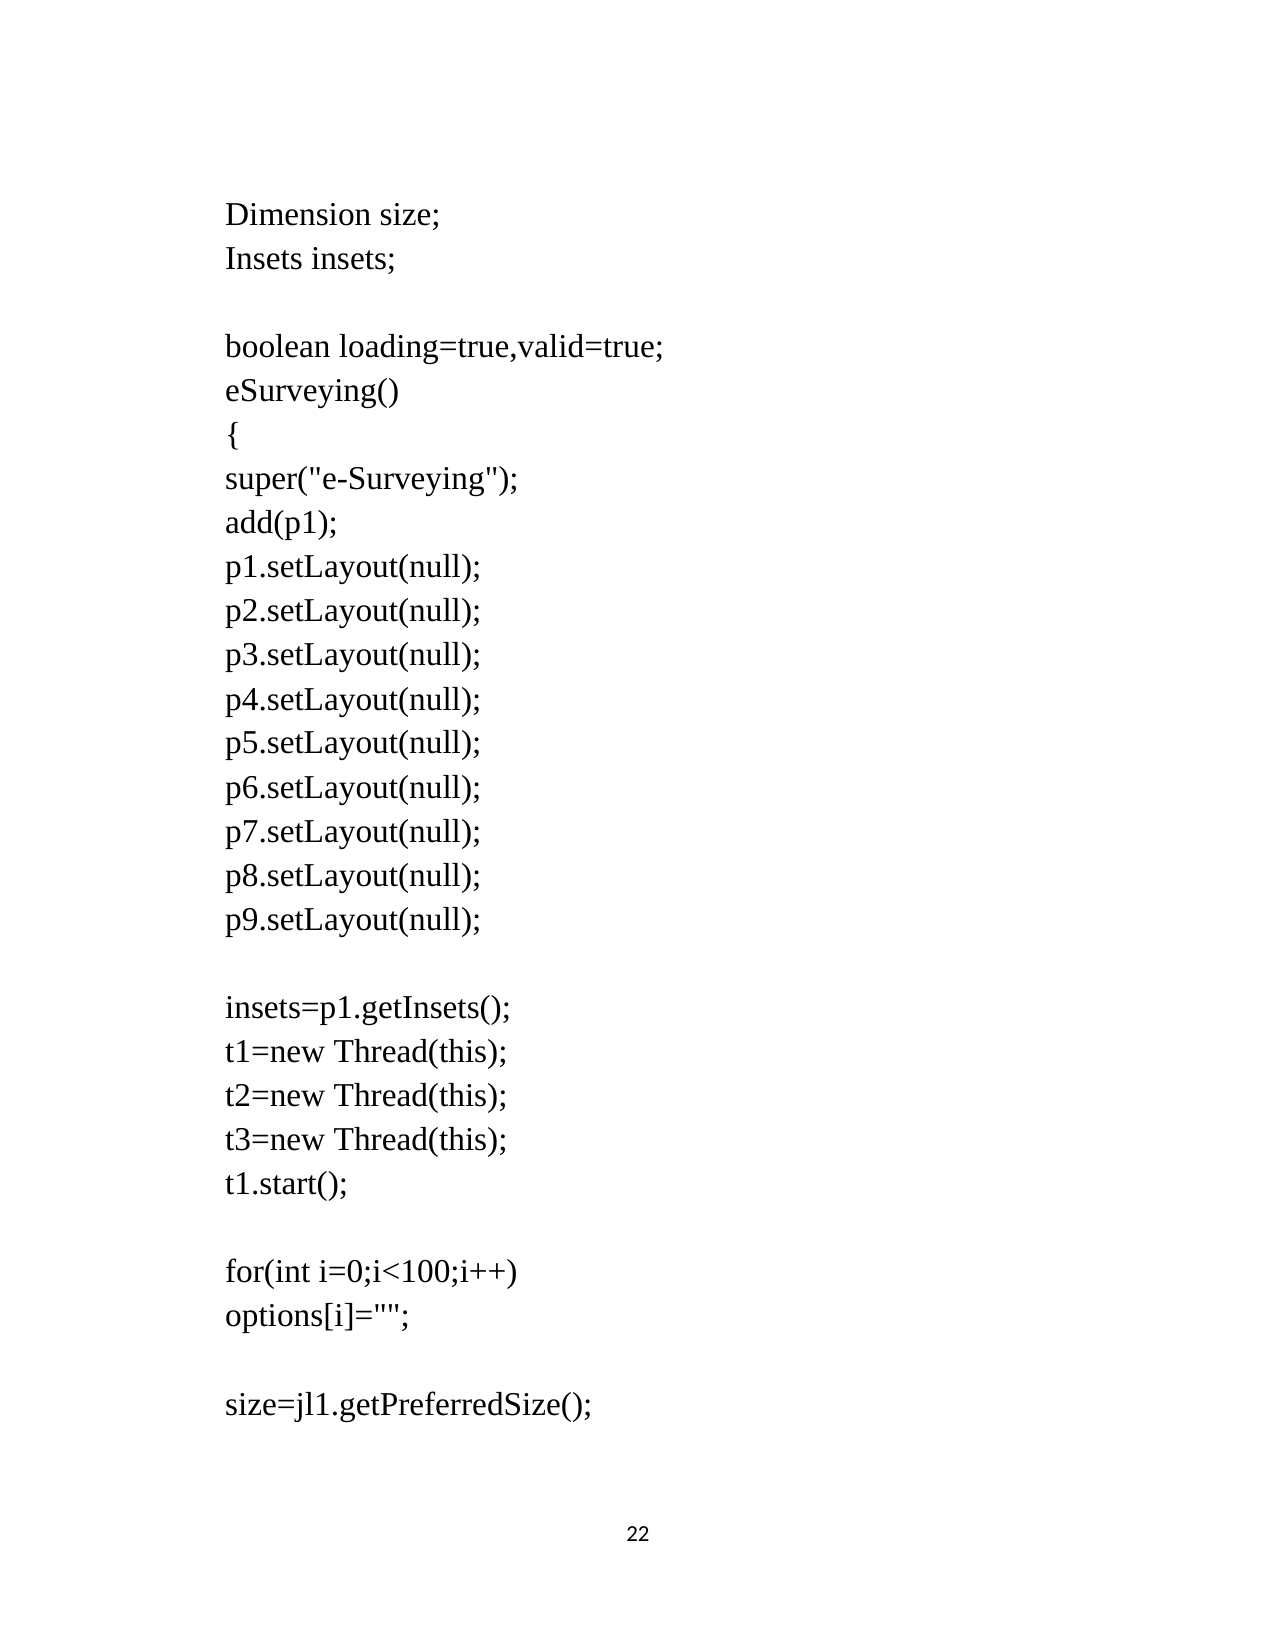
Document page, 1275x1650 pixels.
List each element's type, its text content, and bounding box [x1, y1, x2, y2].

list t1=new Thread(this); [225, 1031, 1125, 1069]
list t1.start(); [225, 1163, 1125, 1202]
list p9.setLayout(null); [225, 899, 1125, 937]
list p8.setLayout(null); [225, 855, 1125, 893]
list t3=new Thread(this); [225, 1119, 1125, 1158]
list p7.setLayout(null); [225, 811, 1125, 849]
list p5.setLayout(null); [225, 723, 1125, 761]
list { [225, 414, 1125, 453]
list options[i]=""; [225, 1296, 1125, 1334]
list add(p1); [225, 502, 1125, 541]
list boolean loading=true,valid=true; [225, 326, 1125, 364]
list eSurveying() [225, 370, 1125, 409]
list size=jl1.getPreferredSize(); [225, 1384, 1125, 1422]
list p4.setLayout(null); [225, 679, 1125, 717]
list p3.setLayout(null); [225, 635, 1125, 673]
list p6.setLayout(null); [225, 767, 1125, 805]
list for(int i=0;i<100;i++) [225, 1252, 1125, 1290]
list super("e-Surveying"); [225, 458, 1125, 497]
list t2=new Thread(this); [225, 1075, 1125, 1114]
list Dimension size; [225, 194, 1125, 232]
list p1.setLayout(null); [225, 547, 1125, 585]
list p2.setLayout(null); [225, 591, 1125, 629]
list insets=p1.getInsets(); [225, 987, 1125, 1026]
list Insets insets; [225, 238, 1125, 276]
